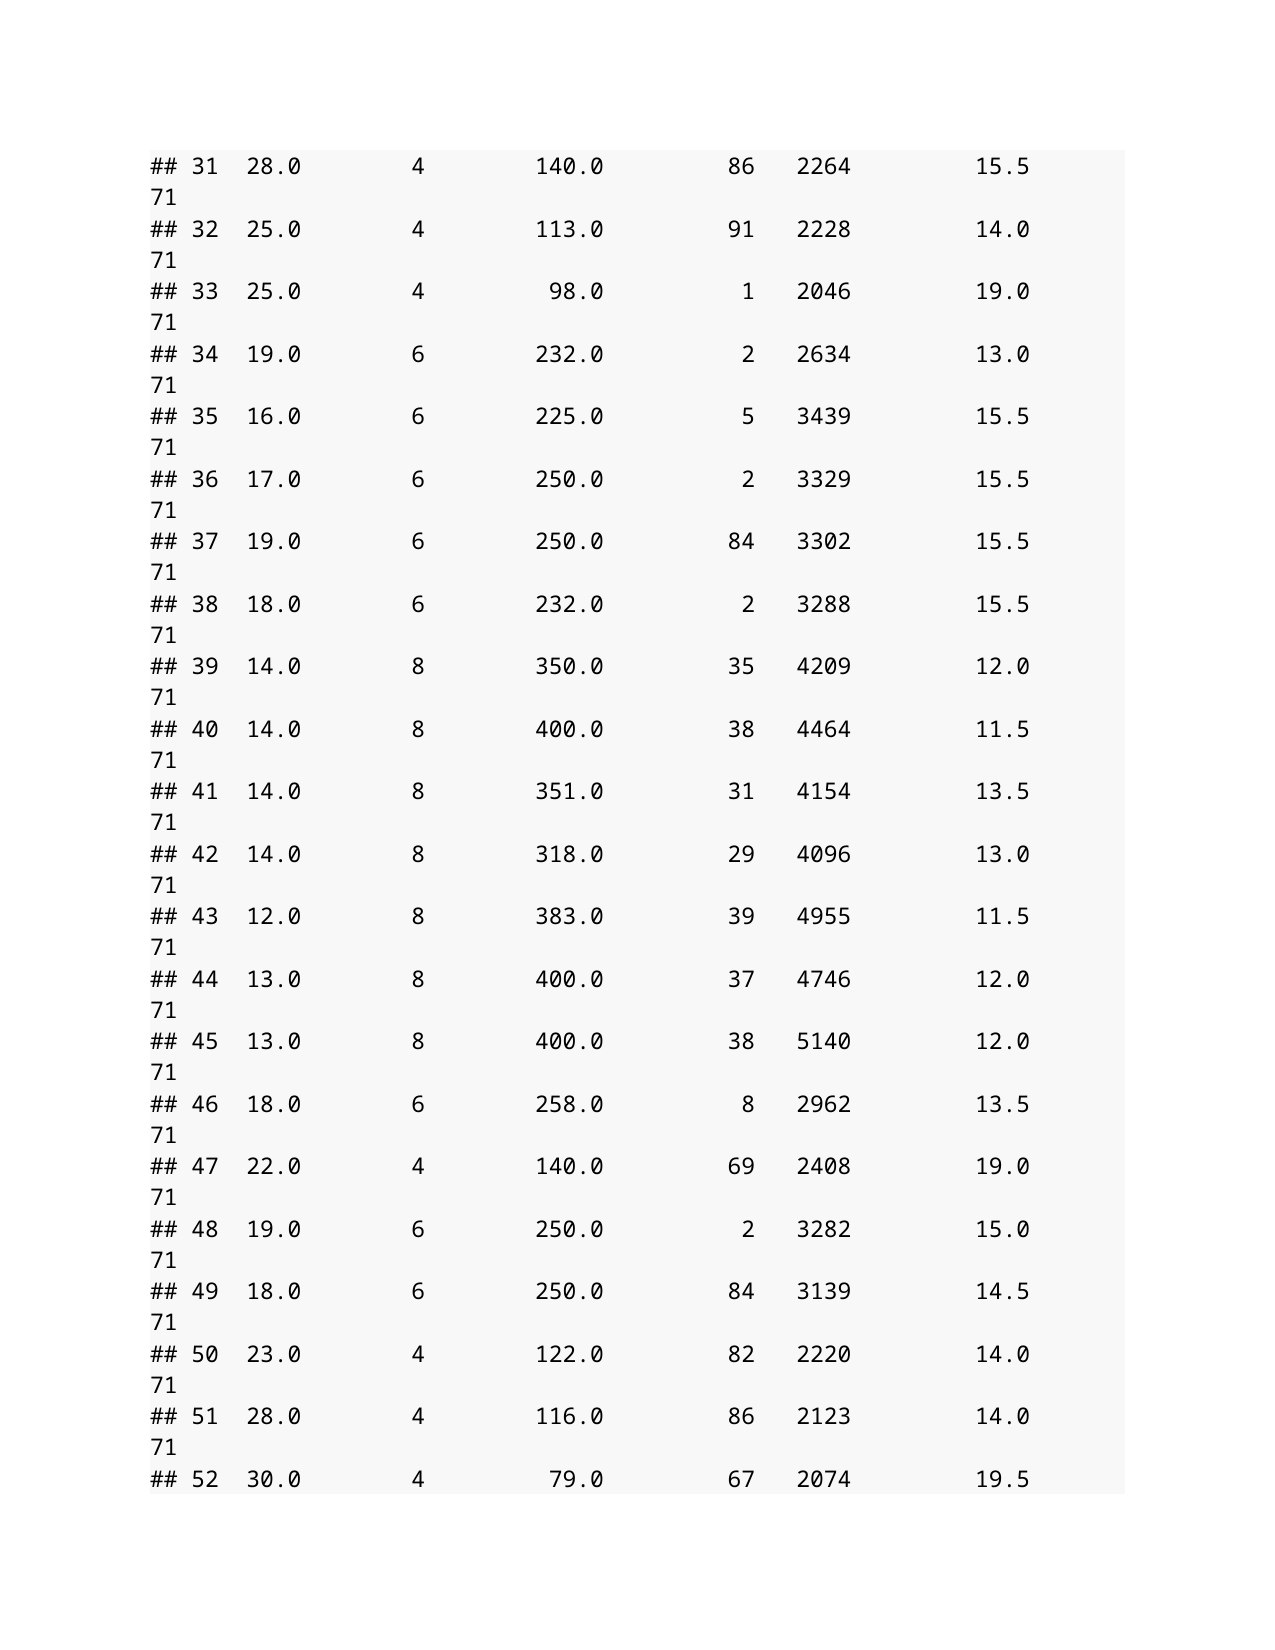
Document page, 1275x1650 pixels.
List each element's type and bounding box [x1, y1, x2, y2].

text [150, 150, 1125, 1494]
